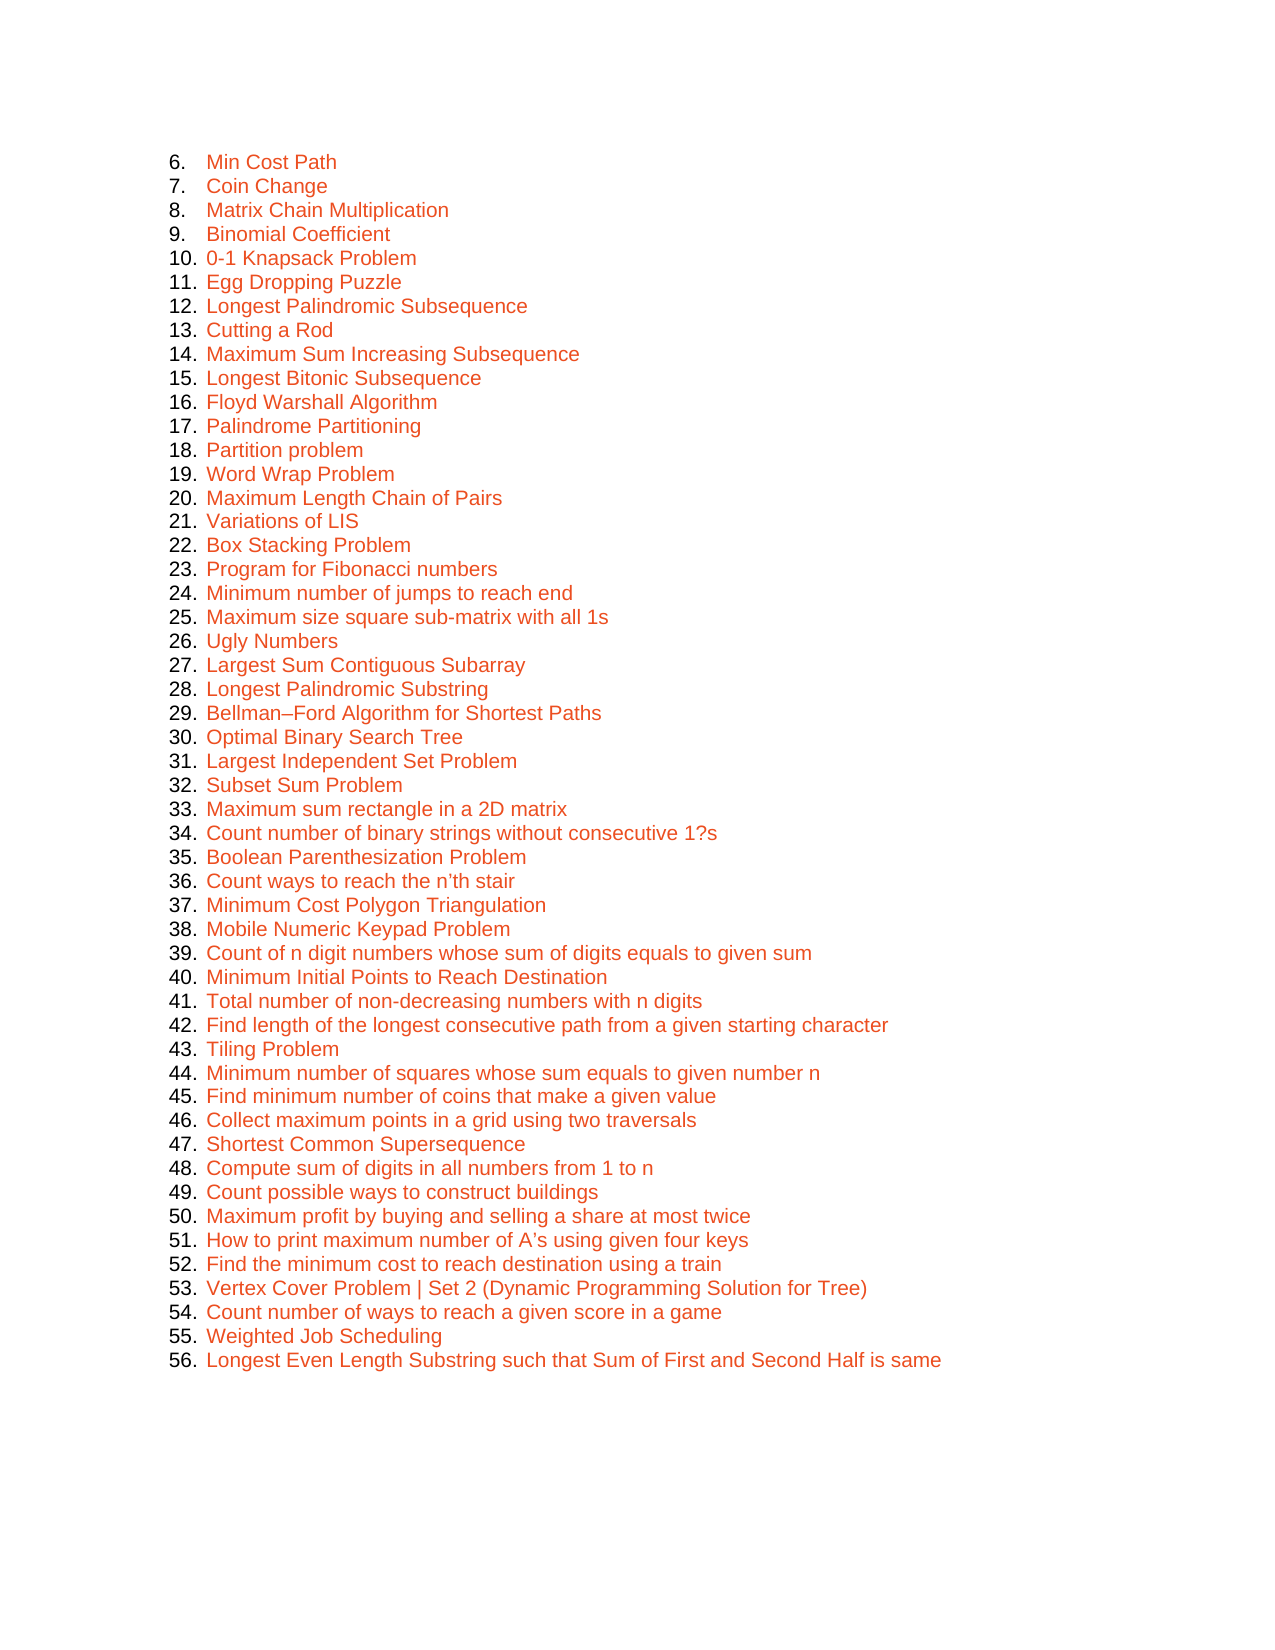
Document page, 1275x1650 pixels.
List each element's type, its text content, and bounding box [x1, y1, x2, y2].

list Longest Bitonic Subsequence [169, 366, 1125, 389]
list Maximum Length Chain of Pairs [169, 485, 1125, 509]
list Vertex Cover Problem | Set 2 (Dynamic Programming Solution for Tree) [169, 1276, 1125, 1300]
list Floyd Warshall Algorithm [169, 389, 1125, 413]
list Min Cost Path [169, 150, 1125, 174]
list Mobile Numeric Keypad Problem [169, 917, 1125, 941]
list Ugly Numbers [169, 629, 1125, 653]
list Palindrome Partitioning [169, 413, 1125, 437]
list Optimal Binary Search Tree [169, 725, 1125, 749]
list Longest Even Length Substring such that Sum of First and Second Half is same [169, 1348, 1125, 1372]
list Boolean Parenthesization Problem [169, 845, 1125, 869]
list Box Stacking Problem [169, 533, 1125, 557]
list Find the minimum cost to reach destination using a train [169, 1252, 1125, 1276]
list Count number of ways to reach a given score in a game [169, 1300, 1125, 1324]
list Count ways to reach the n’th stair [169, 869, 1125, 893]
list Variations of LIS [169, 509, 1125, 533]
list Bellman–Ford Algorithm for Shortest Paths [169, 701, 1125, 725]
list Matrix Chain Multiplication [169, 198, 1125, 222]
list Word Wrap Problem [169, 461, 1125, 485]
list Minimum Cost Polygon Triangulation [169, 893, 1125, 917]
list Minimum number of jumps to reach end [169, 581, 1125, 605]
list Tiling Problem [169, 1036, 1125, 1060]
list Partition problem [169, 437, 1125, 461]
list Egg Dropping Puzzle [169, 270, 1125, 294]
list Minimum number of squares whose sum equals to given number n [169, 1060, 1125, 1084]
list Find length of the longest consecutive path from a given starting character [169, 1012, 1125, 1036]
list Cutting a Rod [169, 318, 1125, 342]
list Count number of binary strings without consecutive 1?s [169, 821, 1125, 845]
list Minimum Initial Points to Reach Destination [169, 964, 1125, 988]
list Largest Sum Contiguous Subarray [169, 653, 1125, 677]
list Longest Palindromic Substring [169, 677, 1125, 701]
list Maximum Sum Increasing Subsequence [169, 342, 1125, 366]
list Longest Palindromic Subsequence [169, 294, 1125, 318]
list Maximum sum rectangle in a 2D matrix [169, 797, 1125, 821]
list How to print maximum number of A’s using given four keys [169, 1228, 1125, 1252]
list Compute sum of digits in all numbers from 1 to n [169, 1156, 1125, 1180]
list Count of n digit numbers whose sum of digits equals to given sum [169, 941, 1125, 964]
list Largest Independent Set Problem [169, 749, 1125, 773]
list Maximum size square sub-matrix with all 1s [169, 605, 1125, 629]
list Shortest Common Supersequence [169, 1132, 1125, 1156]
list Total number of non-decreasing numbers with n digits [169, 988, 1125, 1012]
list Maximum profit by buying and selling a share at most twice [169, 1204, 1125, 1228]
list Binomial Coefficient [169, 222, 1125, 246]
list Weighted Job Scheduling [169, 1324, 1125, 1348]
list Subset Sum Problem [169, 773, 1125, 797]
list 0-1 Knapsack Problem [169, 246, 1125, 270]
list Collect maximum points in a grid using two traversals [169, 1108, 1125, 1132]
list Coin Change [169, 174, 1125, 198]
list Count possible ways to construct buildings [169, 1180, 1125, 1204]
list Find minimum number of coins that make a given value [169, 1084, 1125, 1108]
list Program for Fibonacci numbers [169, 557, 1125, 581]
